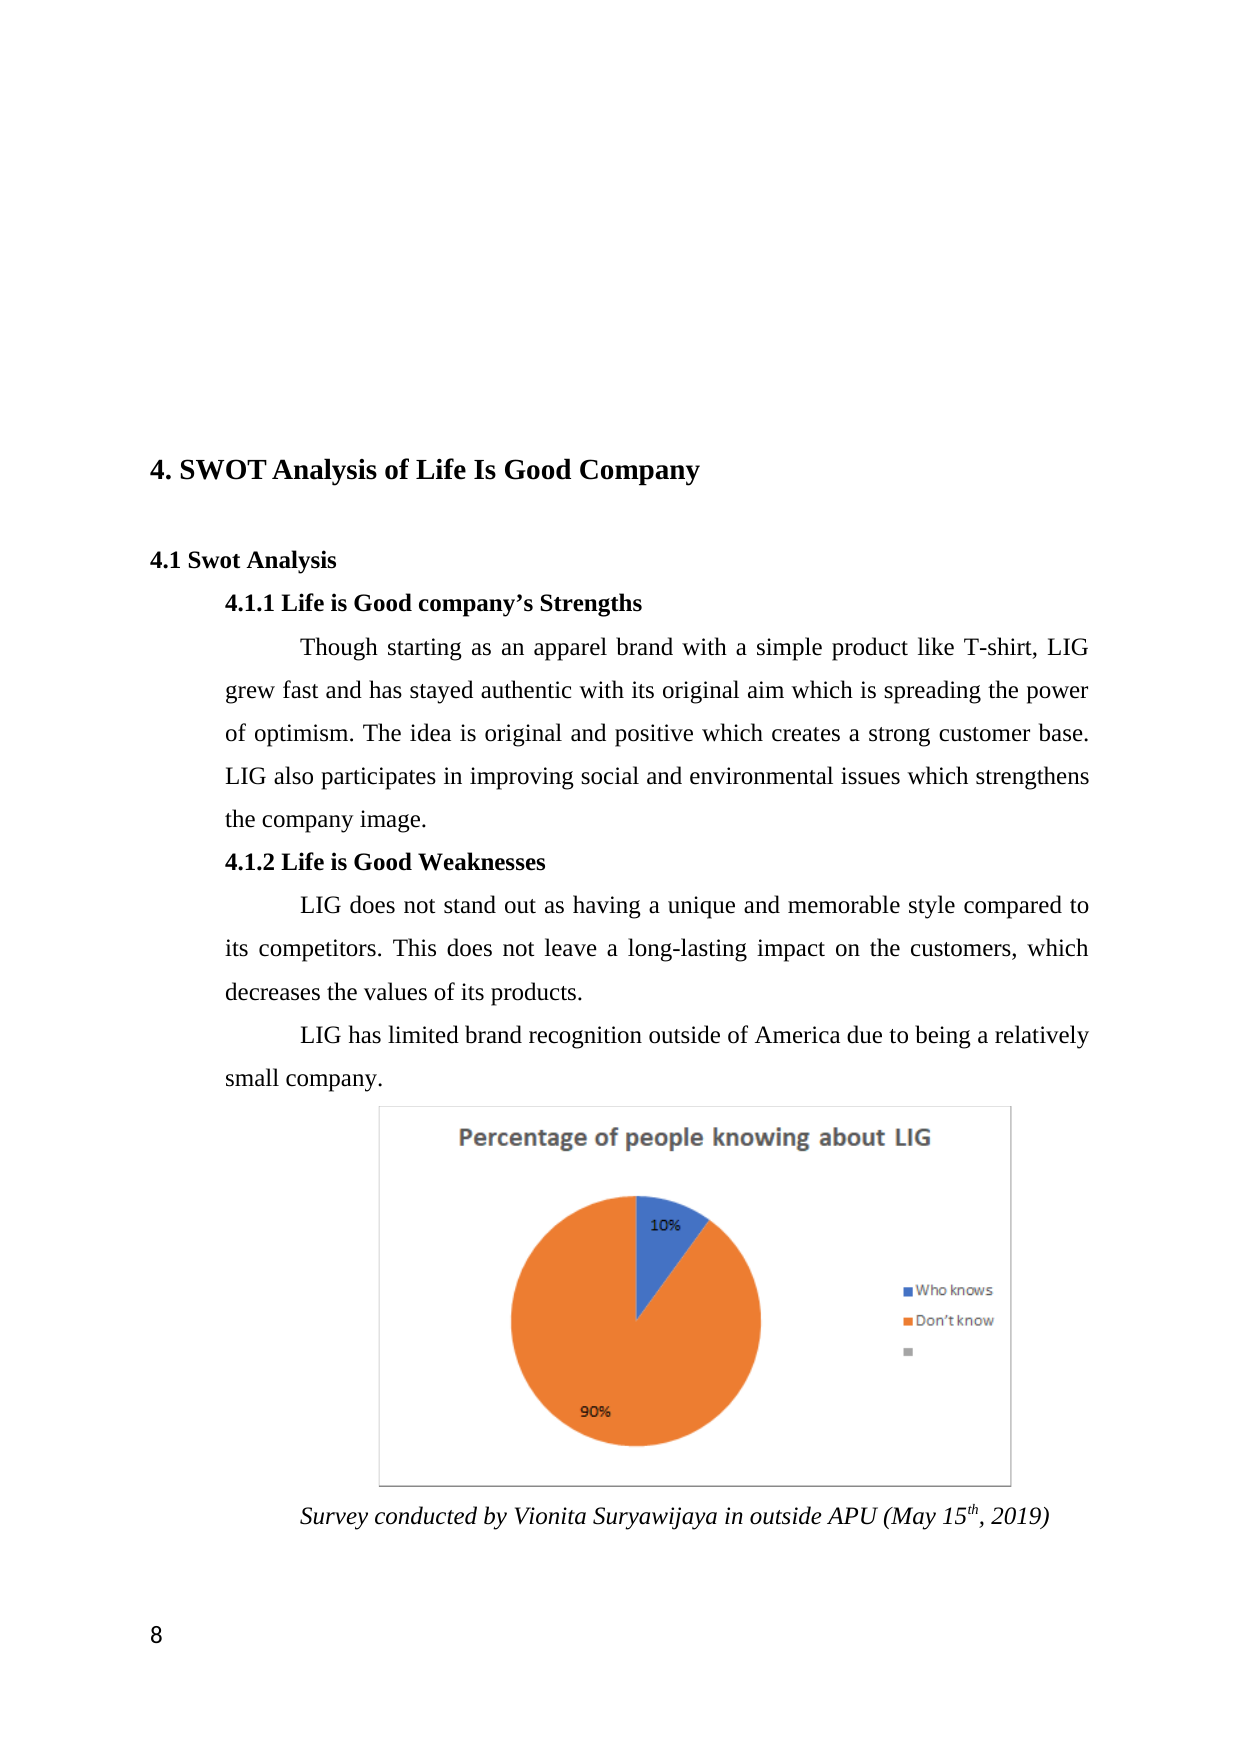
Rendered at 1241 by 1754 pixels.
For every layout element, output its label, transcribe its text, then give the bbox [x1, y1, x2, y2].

text LIG does not stand out as having a unique and memorable style compared to its competitors. This does not leave a long-lasting impact on the customers, which decreases the values of its products. [225, 890, 1090, 1005]
text 4. SWOT Analysis of Life Is Good Company [150, 452, 1090, 485]
text Survey conducted by Vionita Suryawijaya in outside APU (May 15th, 2019) [225, 1501, 1090, 1529]
picture [378, 1106, 1012, 1487]
text 4.1 Swot Analysis [150, 545, 1090, 574]
text LIG has limited brand recognition outside of America due to being a relatively small company. [225, 1020, 1090, 1092]
text 4.1.2 Life is Good Weaknesses [150, 847, 1090, 876]
text 4.1.1 Life is Good company’s Strengths [150, 588, 1090, 617]
text Though starting as an apparel brand with a simple product like T-shirt, LIG grew fast and has stayed authentic with its original aim which is spreading the power of optimism. The idea is original and positive which creates a strong customer base. LIG also participates in improving social and environmental issues which strengthens the company image. [225, 632, 1090, 833]
